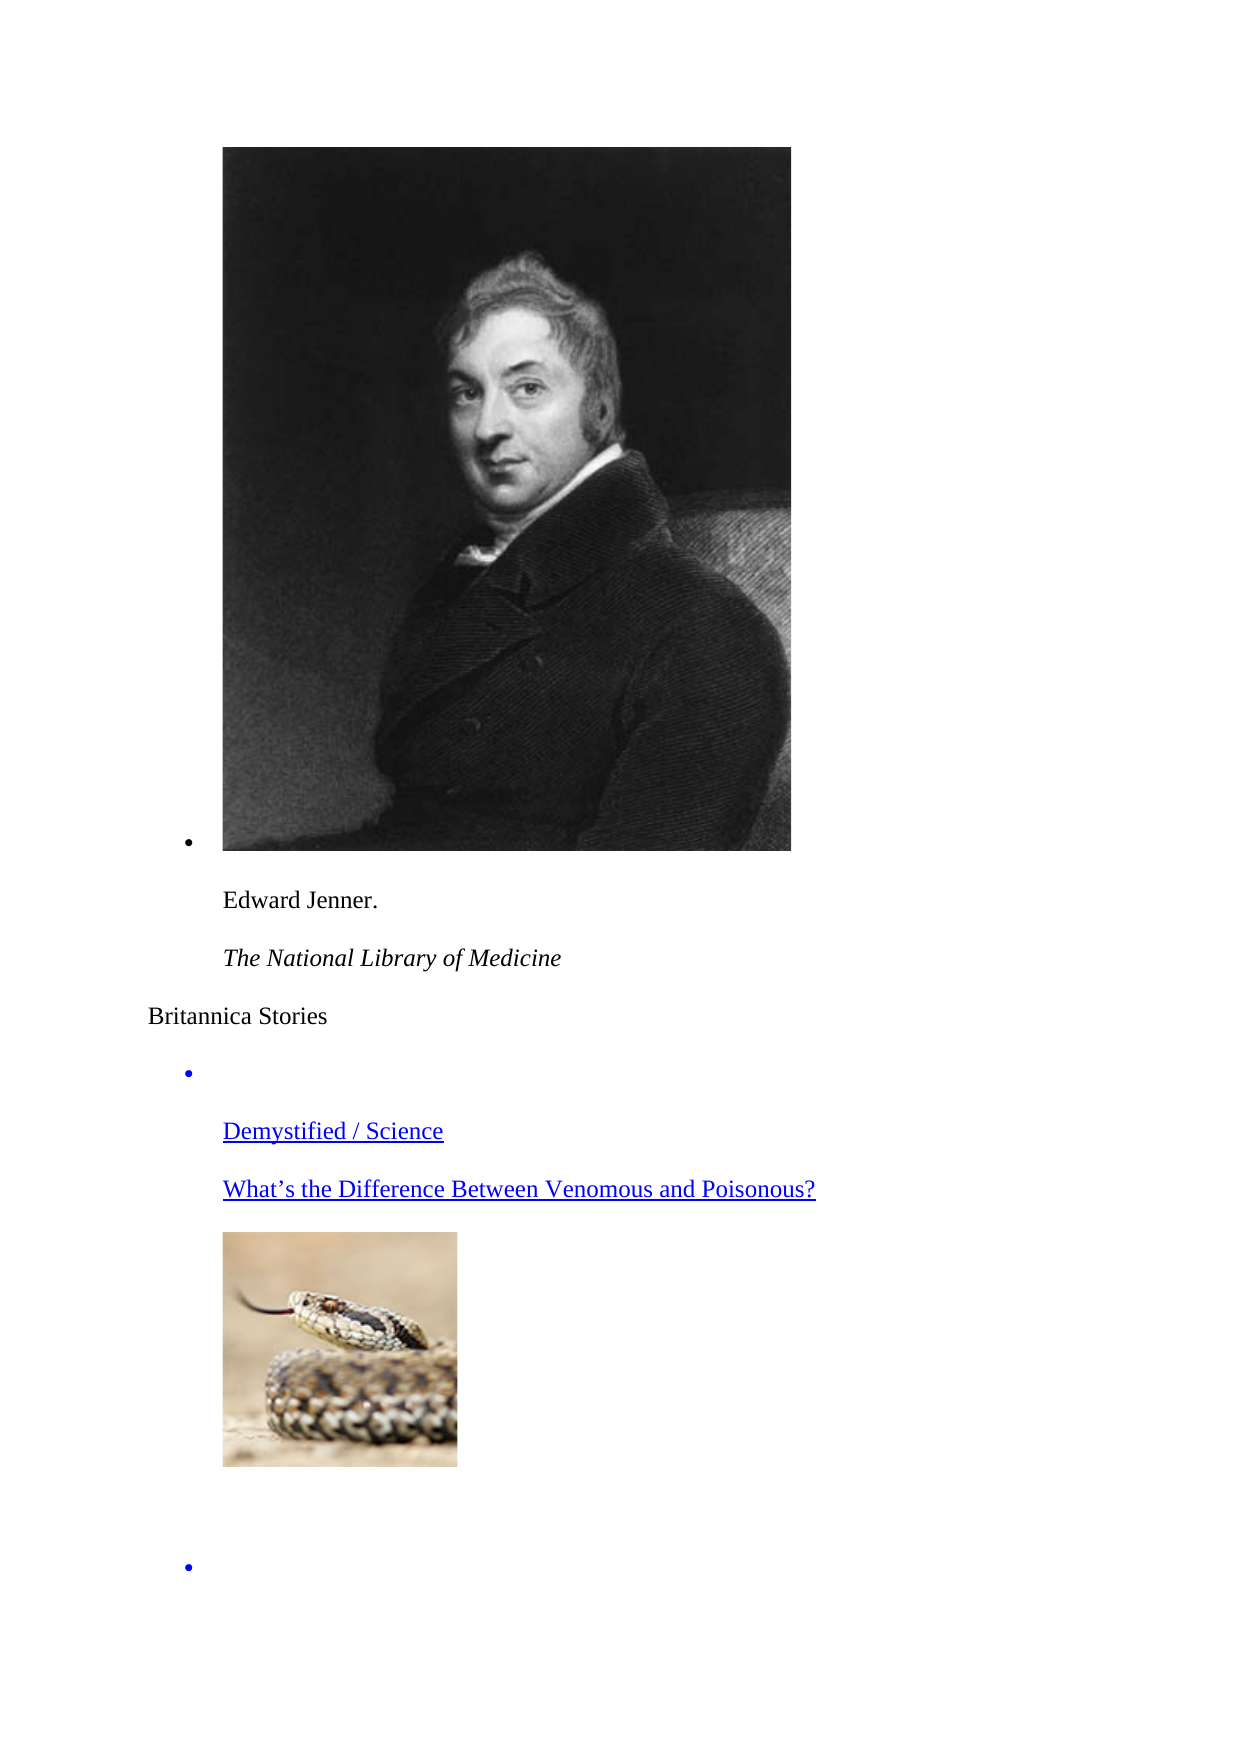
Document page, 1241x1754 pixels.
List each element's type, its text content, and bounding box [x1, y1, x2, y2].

text Edward Jenner. [223, 886, 1093, 914]
text The National Library of Medicine [223, 943, 1093, 972]
picture [222, 147, 792, 851]
text Britannica Stories [148, 1001, 1093, 1030]
text What’s the Difference Between Venomous and Poisonous? [223, 1174, 1093, 1203]
picture [222, 1232, 458, 1467]
text Demystified / Science [223, 1116, 1093, 1145]
